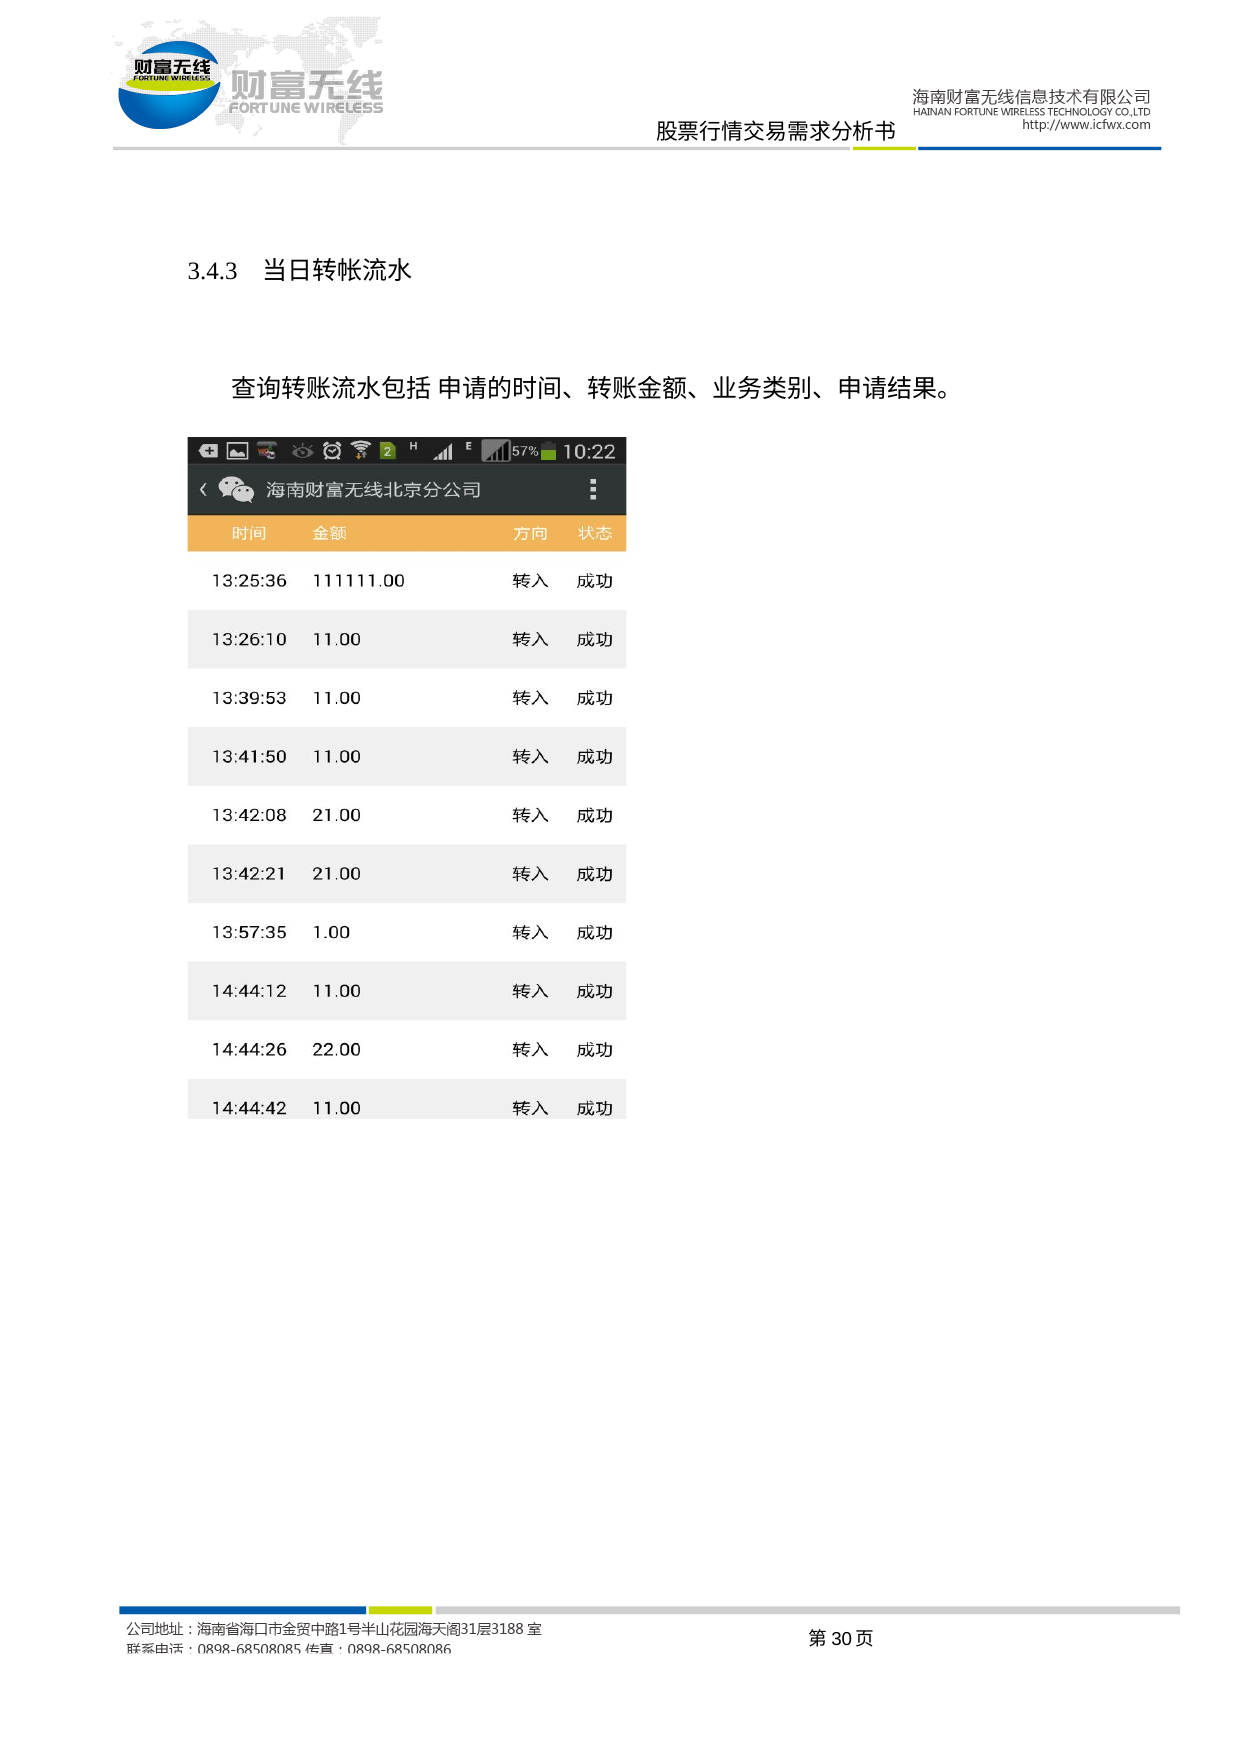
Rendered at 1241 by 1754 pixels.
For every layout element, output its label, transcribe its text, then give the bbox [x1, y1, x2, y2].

picture [119, 1606, 1181, 1654]
text 查询转账流水包括 申请的时间、转账金额、业务类别、申请结果。 [187, 354, 1053, 419]
picture [110, 15, 1162, 151]
picture [187, 437, 627, 1119]
subtitle 当日转帐流水 [187, 236, 1053, 301]
